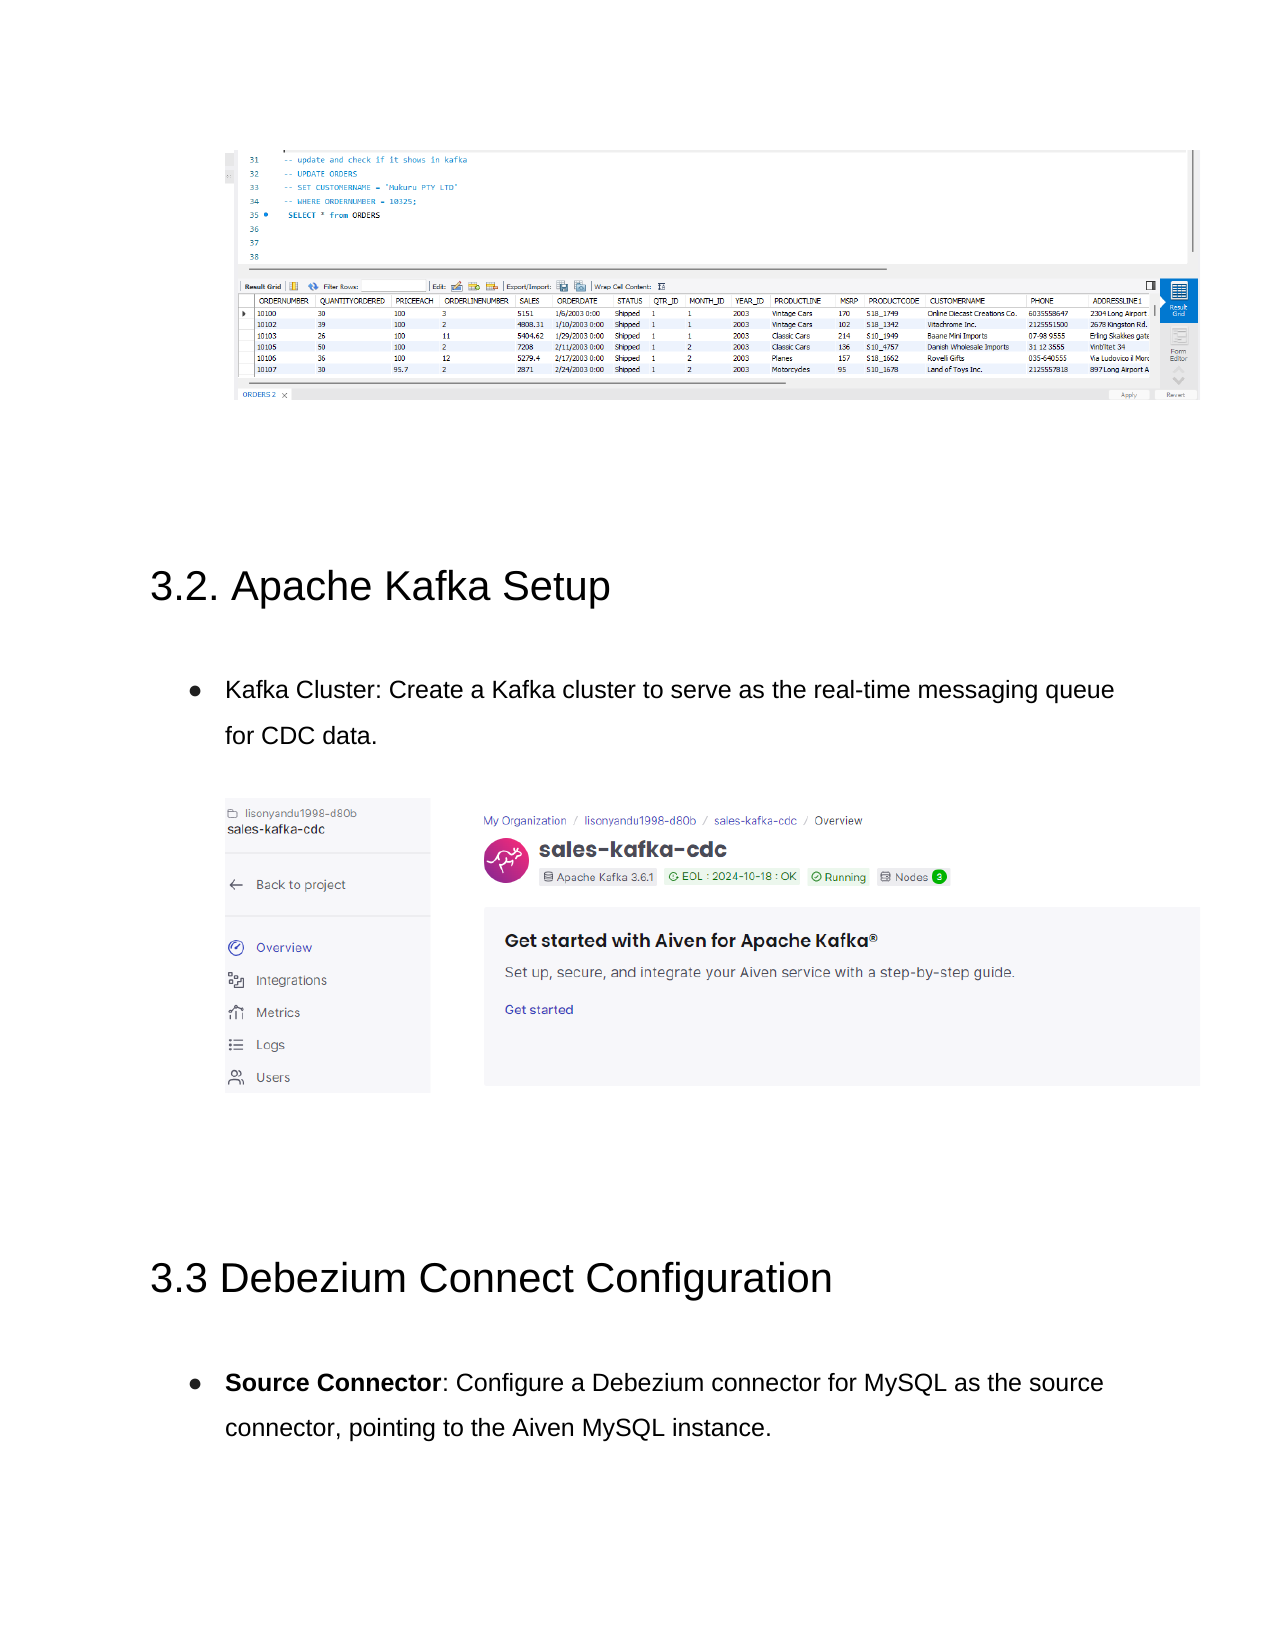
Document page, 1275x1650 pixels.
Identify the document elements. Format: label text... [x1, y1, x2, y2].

subtitle 3.3 Debezium Connect Configuration [150, 1253, 1125, 1301]
picture [225, 798, 1200, 1093]
picture [225, 150, 1200, 400]
subtitle 3.2. Apache Kafka Setup [150, 561, 1125, 609]
list Kafka Cluster: Create a Kafka cluster to serve as the real-time messaging queue for CDC data. [187, 675, 1125, 750]
list Source Connector: Configure a Debezium connector for MySQL as the source connector, pointing to the Aiven MySQL instance. [187, 1367, 1125, 1442]
